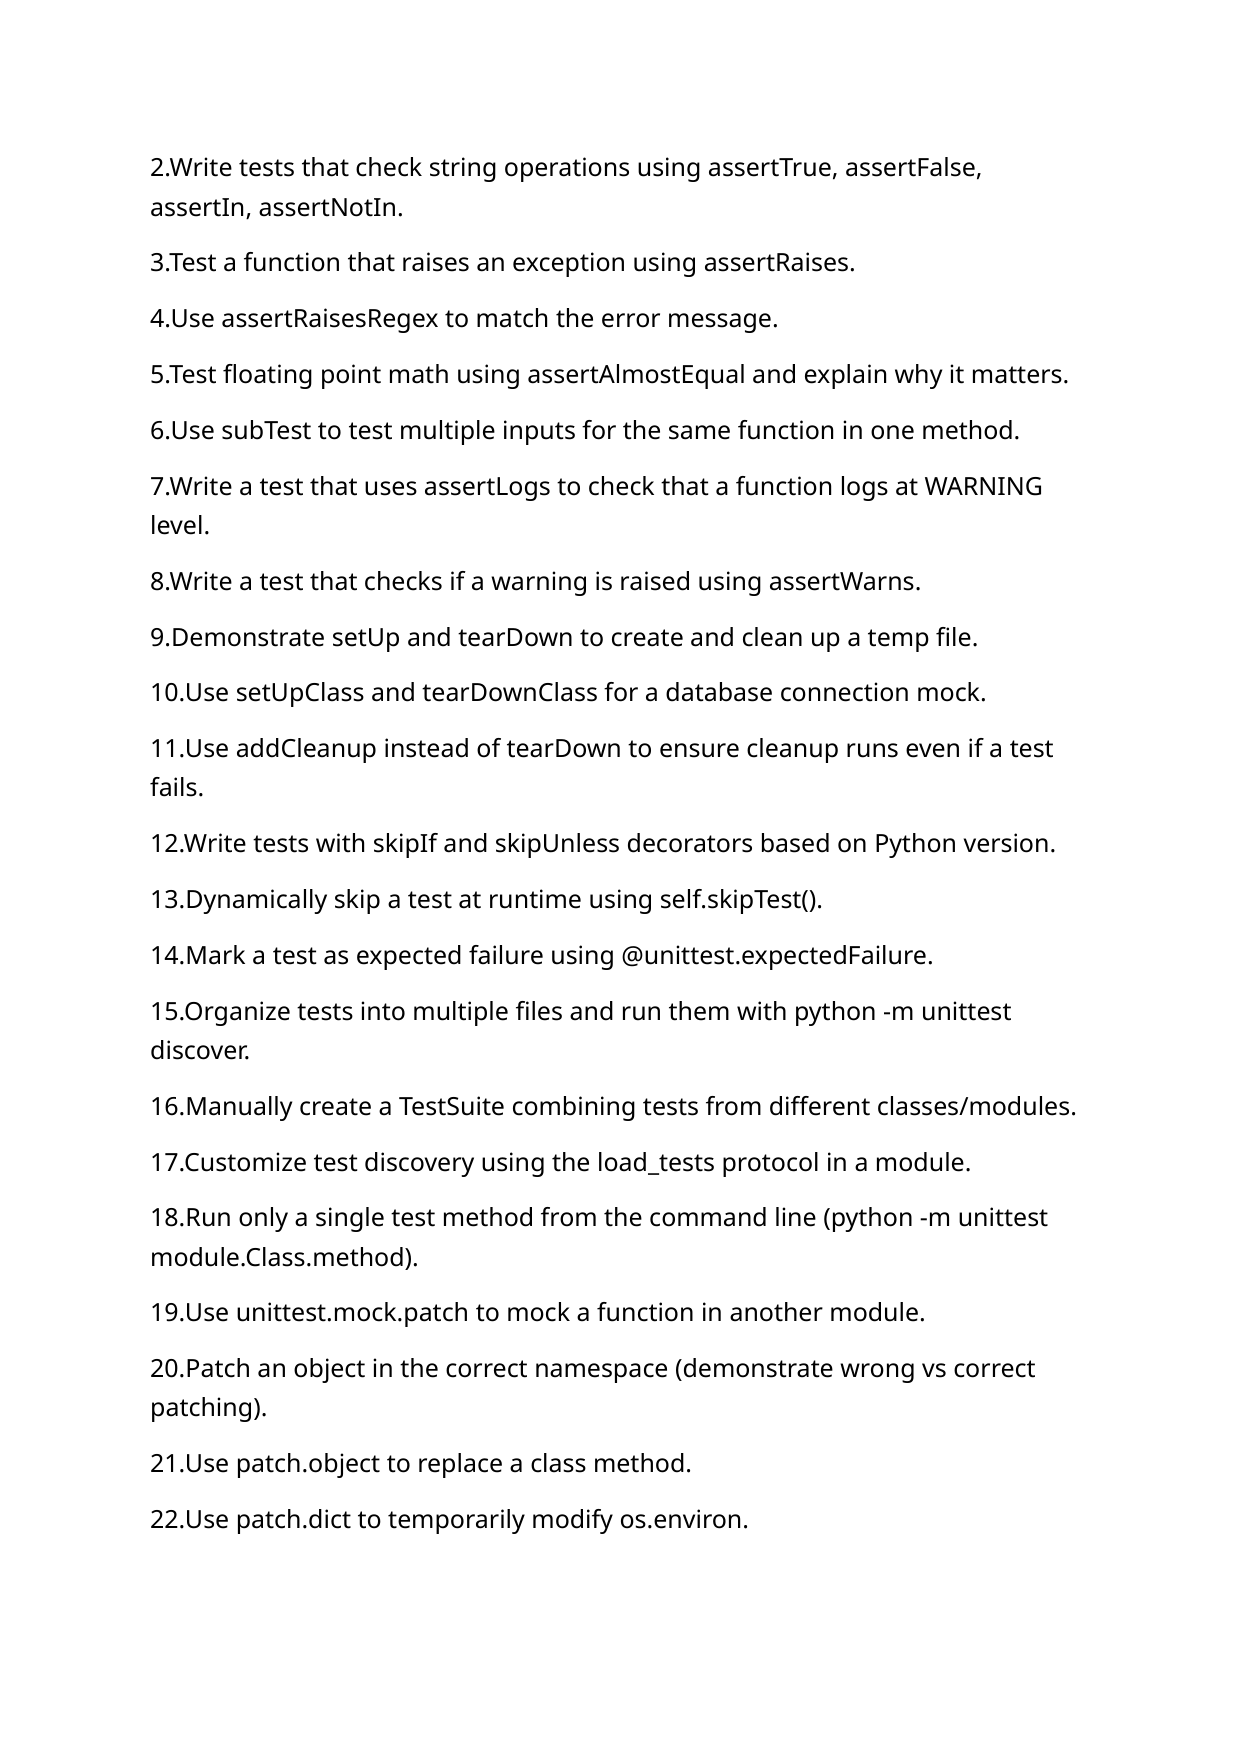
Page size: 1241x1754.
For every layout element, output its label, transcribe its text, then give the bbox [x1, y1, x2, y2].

text 20.Patch an object in the correct namespace (demonstrate wrong vs correct patching). [150, 1351, 1090, 1424]
text 15.Organize tests into multiple files and run them with python -m unittest discover. [150, 993, 1090, 1067]
text 10.Use setUpClass and tearDownClass for a database connection mock. [150, 675, 1090, 709]
text 18.Run only a single test method from the command line (python -m unittest module.Class.method). [150, 1200, 1090, 1273]
text 14.Mark a test as expected failure using @unittest.expectedFailure. [150, 937, 1090, 972]
text 19.Use unittest.mock.patch to mock a function in another module. [150, 1295, 1090, 1329]
text 12.Write tests with skipIf and skipUnless decorators based on Python version. [150, 826, 1090, 860]
text 9.Demonstrate setUp and tearDown to create and clean up a temp file. [150, 619, 1090, 653]
text 7.Write a test that uses assertLogs to check that a function logs at WARNING level. [150, 468, 1090, 542]
text 13.Dynamically skip a test at runtime using self.skipTest(). [150, 882, 1090, 916]
text 4.Use assertRaisesRegex to match the error message. [150, 301, 1090, 335]
text 2.Write tests that check string operations using assertTrue, assertFalse, assertIn, assertNotIn. [150, 150, 1090, 223]
text 3.Test a function that raises an exception using assertRaises. [150, 245, 1090, 279]
text 16.Manually create a TestSuite combining tests from different classes/modules. [150, 1088, 1090, 1122]
text 11.Use addCleanup instead of tearDown to ensure cleanup runs even if a test fails. [150, 731, 1090, 804]
text 5.Test floating point math using assertAlmostEqual and explain why it matters. [150, 357, 1090, 391]
text 8.Write a test that checks if a warning is raised using assertWarns. [150, 563, 1090, 597]
text 22.Use patch.dict to temporarily modify os.environ. [150, 1502, 1090, 1536]
text 6.Use subTest to test multiple inputs for the same function in one method. [150, 412, 1090, 447]
text 21.Use patch.object to replace a class method. [150, 1446, 1090, 1480]
text 17.Customize test discovery using the load_tests protocol in a module. [150, 1144, 1090, 1178]
